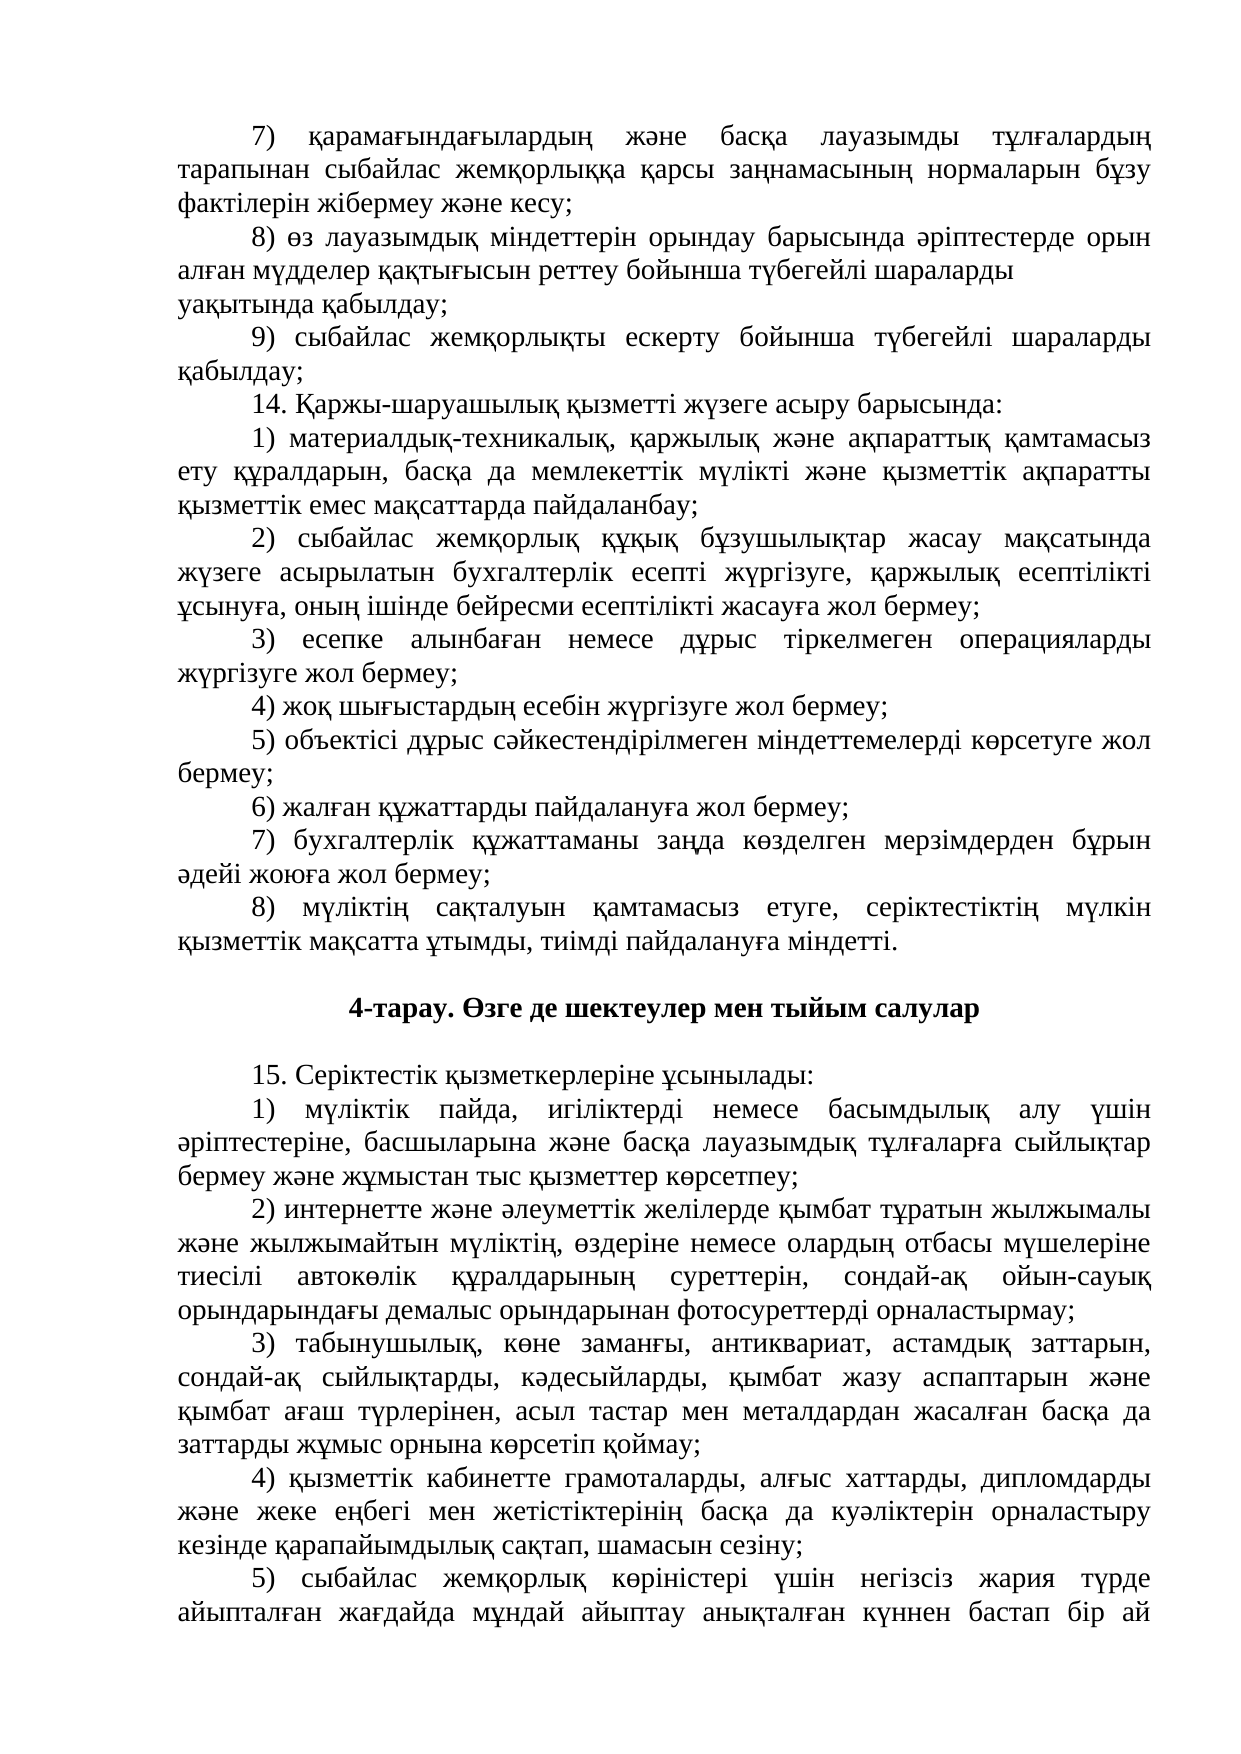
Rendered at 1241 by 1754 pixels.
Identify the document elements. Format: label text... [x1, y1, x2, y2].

text 1) материалдық-техникалық, қаржылық және ақпараттық қамтамасыз ету құралдарын, басқа да мемлекеттік мүлікті және қызметтік ақпаратты қызметтік емес мақсаттарда пайдаланбау; [177, 420, 1152, 521]
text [177, 1560, 1152, 1627]
text 4-тарау. Өзге де шектеулер мен тыйым салулар [177, 990, 1152, 1024]
text 9) сыбайлас жемқорлықты ескерту бойынша түбегейлi шараларды қабылдау; [177, 319, 1152, 386]
text 6) жалған құжаттарды пайдалануға жол бермеу; [177, 789, 1152, 822]
text 5) объектісі дұрыс сәйкестендірілмеген міндеттемелерді көрсетуге жол бермеу; [177, 722, 1152, 789]
text 2) интернетте және әлеуметтік желілерде қымбат тұратын жылжымалы және жылжымайтын мүліктің, өздеріне немесе олардың отбасы мүшелеріне тиесілі автокөлік құралдарының суреттерін, сондай-ақ ойын-сауық орындарындағы демалыс орындарынан фотосуреттерді орналастырмау; [177, 1191, 1152, 1326]
text 7) қарамағындағылардың және басқа лауазымды тұлғалардың тарапынан сыбайлас жемқорлыққа қарсы заңнамасының нормаларын бұзу фактiлерiн жiбермеу және кесу; [177, 118, 1152, 219]
text 3) табынушылық, көне заманғы, антиквариат, астамдық заттарын, сондай-ақ сыйлықтарды, кәдесыйларды, қымбат жазу аспаптарын және қымбат ағаш түрлерінен, асыл тастар мен металдардан жасалған басқа да заттарды жұмыс орнына көрсетіп қоймау; [177, 1326, 1152, 1460]
text 4) қызметтік кабинетте грамоталарды, алғыс хаттарды, дипломдарды және жеке еңбегі мен жетістіктерінің басқа да куәліктерін орналастыру кезінде қарапайымдылық сақтап, шамасын сезіну; [177, 1460, 1152, 1560]
text 7) бухгалтерлік құжаттаманы заңда көзделген мерзімдерден бұрын әдейі жоюға жол бермеу; [177, 822, 1152, 889]
text 15. Серіктестік қызметкерлеріне ұсынылады: [177, 1057, 1152, 1091]
text 1) мүліктік пайда, игіліктерді немесе басымдылық алу үшін әріптестеріне, басшыларына және басқа лауазымдық тұлғаларға сыйлықтар бермеу және жұмыстан тыс қызметтер көрсетпеу; [177, 1091, 1152, 1191]
text 4) жоқ шығыстардың есебін жүргізуге жол бермеу; [177, 688, 1152, 722]
text 3) есепке алынбаған немесе дұрыс тіркелмеген операцияларды жүргізуге жол бермеу; [177, 621, 1152, 688]
text 8) өз лауазымдық мiндеттерiн орындау барысында әрiптестерде орын алған мүдделер қақтығысын реттеу бойынша түбегейлi шараларды [177, 219, 1152, 286]
text 14. Қаржы-шаруашылық қызметті жүзеге асыру барысында: [177, 386, 1152, 420]
text уақытында қабылдау; [177, 286, 1152, 319]
text 2) сыбайлас жемқорлық құқық бұзушылықтар жасау мақсатында жүзеге асырылатын бухгалтерлік есепті жүргізуге, қаржылық есептілікті ұсынуға, оның ішінде бейресми есептілікті жасауға жол бермеу; [177, 521, 1152, 621]
text 8) мүліктің сақталуын қамтамасыз етуге, серіктестіктің мүлкін қызметтік мақсатта ұтымды, тиімді пайдалануға міндетті. [177, 889, 1152, 957]
